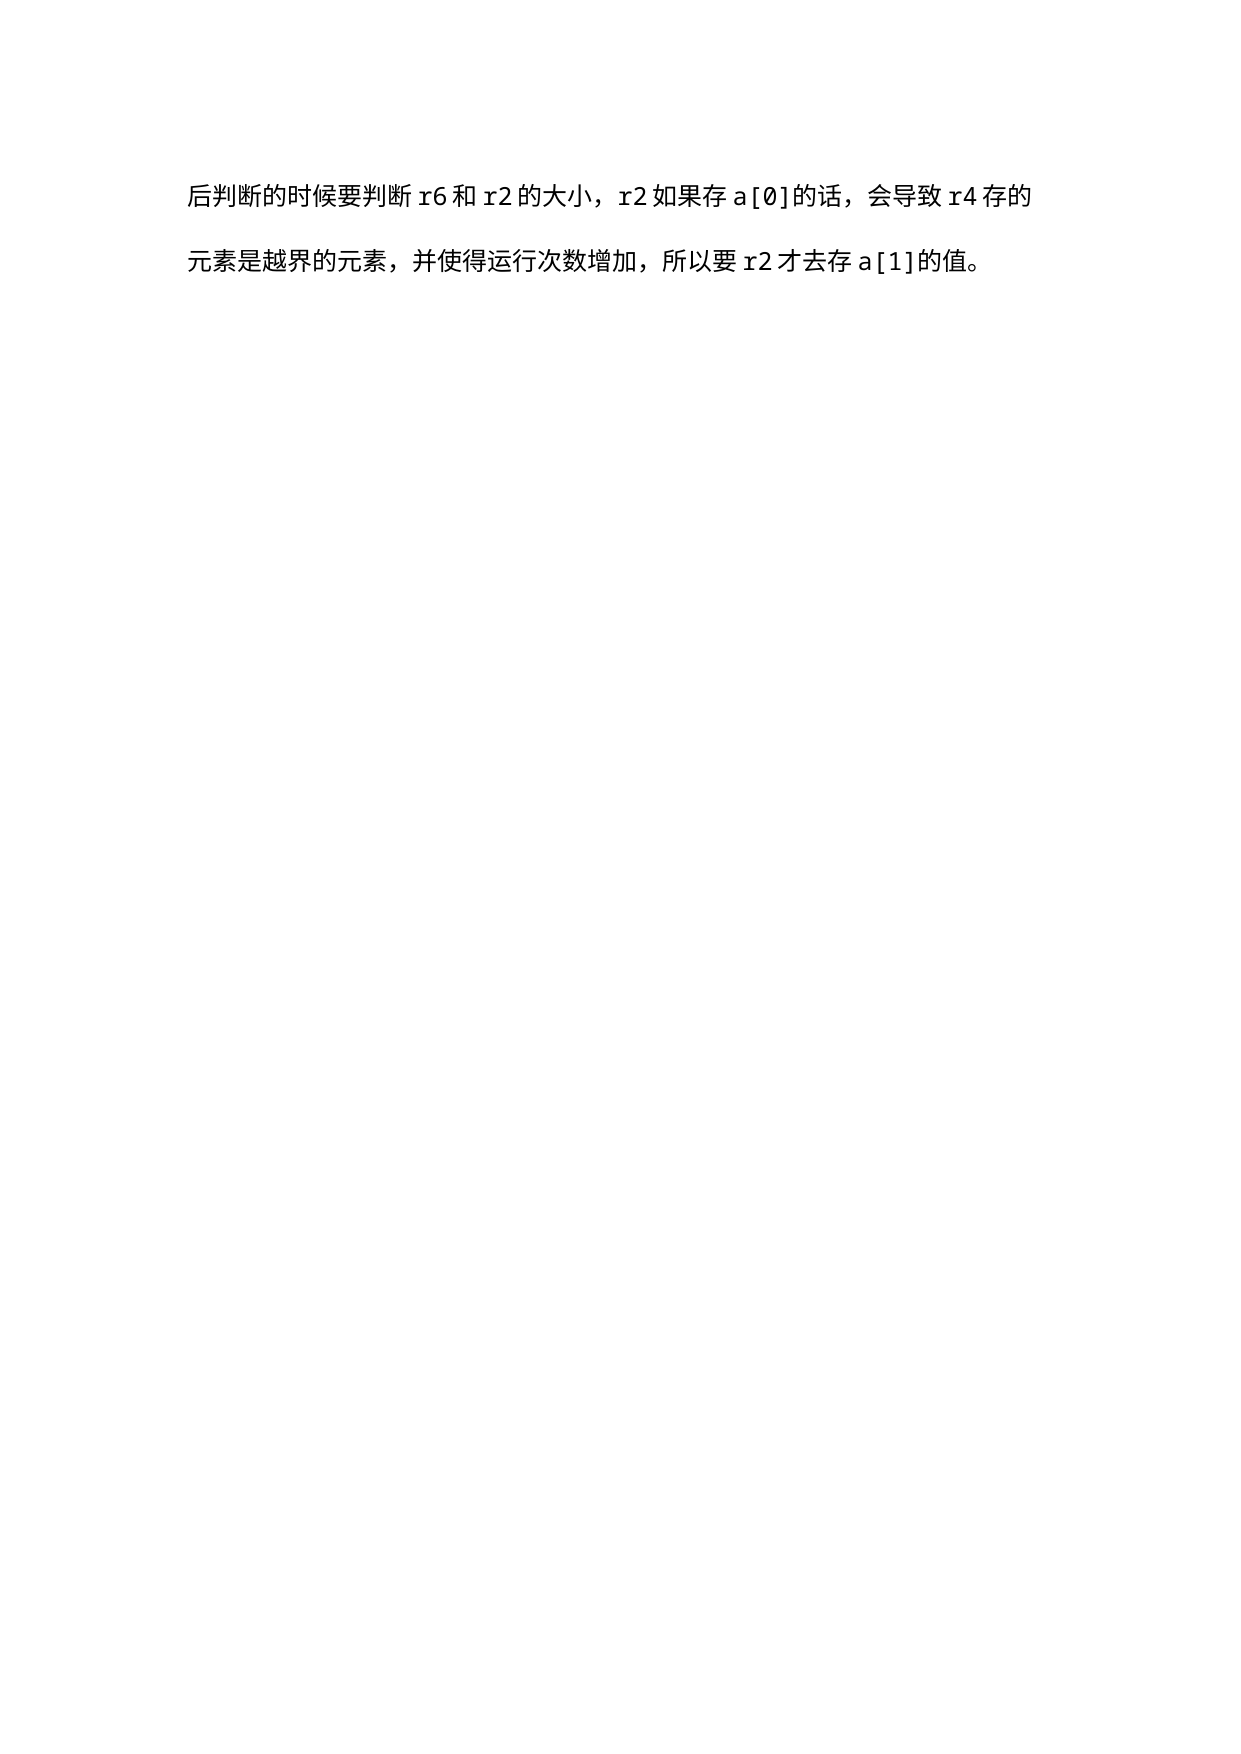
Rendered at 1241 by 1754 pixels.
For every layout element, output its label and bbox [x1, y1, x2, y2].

text [187, 162, 1053, 292]
